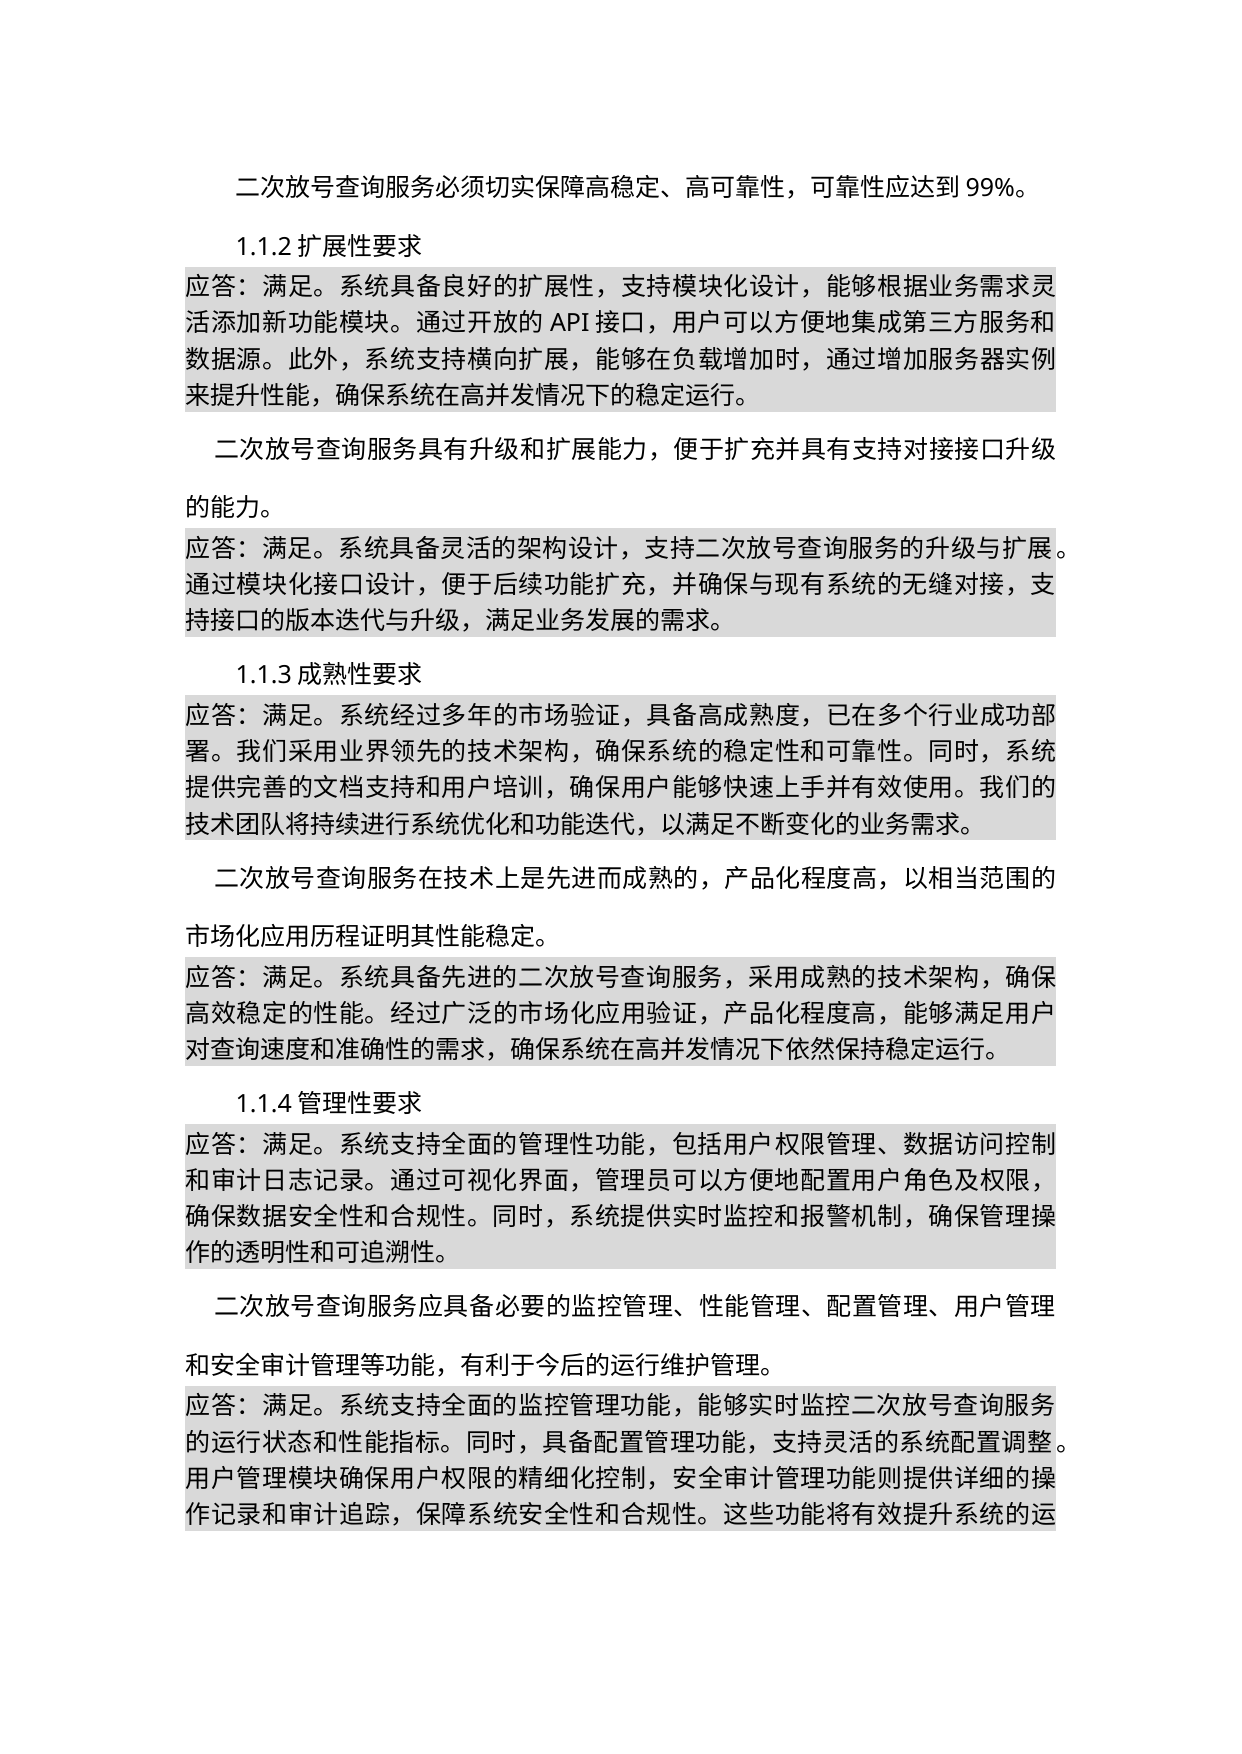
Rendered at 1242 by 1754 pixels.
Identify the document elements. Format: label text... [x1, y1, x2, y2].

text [185, 1386, 1056, 1531]
text 二次放号查询服务在技术上是先进而成熟的，产品化程度高，以相当范围的市场化应用历程证明其性能稳定。 [185, 840, 1056, 957]
text 应答：满足。系统具备良好的扩展性，支持模块化设计，能够根据业务需求灵活添加新功能模块。通过开放的API接口，用户可以方便地集成第三方服务和数据源。此外，系统支持横向扩展，能够在负载增加时，通过增加服务器实例来提升性能，确保系统在高并发情况下的稳定运行。 [185, 267, 1056, 412]
text 二次放号查询服务具有升级和扩展能力，便于扩充并具有支持对接接口升级的能力。 [185, 412, 1056, 528]
text 二次放号查询服务必须切实保障高稳定、高可靠性，可靠性应达到99%。 [185, 150, 1056, 208]
text 应答：满足。系统具备灵活的架构设计，支持二次放号查询服务的升级与扩展。通过模块化接口设计，便于后续功能扩充，并确保与现有系统的无缝对接，支持接口的版本迭代与升级，满足业务发展的需求。 [185, 528, 1056, 637]
text 1.1.3成熟性要求 [185, 637, 1056, 695]
text 应答：满足。系统具备先进的二次放号查询服务，采用成熟的技术架构，确保高效稳定的性能。经过广泛的市场化应用验证，产品化程度高，能够满足用户对查询速度和准确性的需求，确保系统在高并发情况下依然保持稳定运行。 [185, 957, 1056, 1066]
text 应答：满足。系统支持全面的管理性功能，包括用户权限管理、数据访问控制和审计日志记录。通过可视化界面，管理员可以方便地配置用户角色及权限，确保数据安全性和合规性。同时，系统提供实时监控和报警机制，确保管理操作的透明性和可追溯性。 [185, 1124, 1056, 1269]
text 1.1.2扩展性要求 [185, 208, 1056, 267]
text 应答：满足。系统经过多年的市场验证，具备高成熟度，已在多个行业成功部署。我们采用业界领先的技术架构，确保系统的稳定性和可靠性。同时，系统提供完善的文档支持和用户培训，确保用户能够快速上手并有效使用。我们的技术团队将持续进行系统优化和功能迭代，以满足不断变化的业务需求。 [185, 695, 1056, 840]
text 1.1.4管理性要求 [185, 1066, 1056, 1124]
text 二次放号查询服务应具备必要的监控管理、性能管理、配置管理、用户管理和安全审计管理等功能，有利于今后的运行维护管理。 [185, 1269, 1056, 1386]
